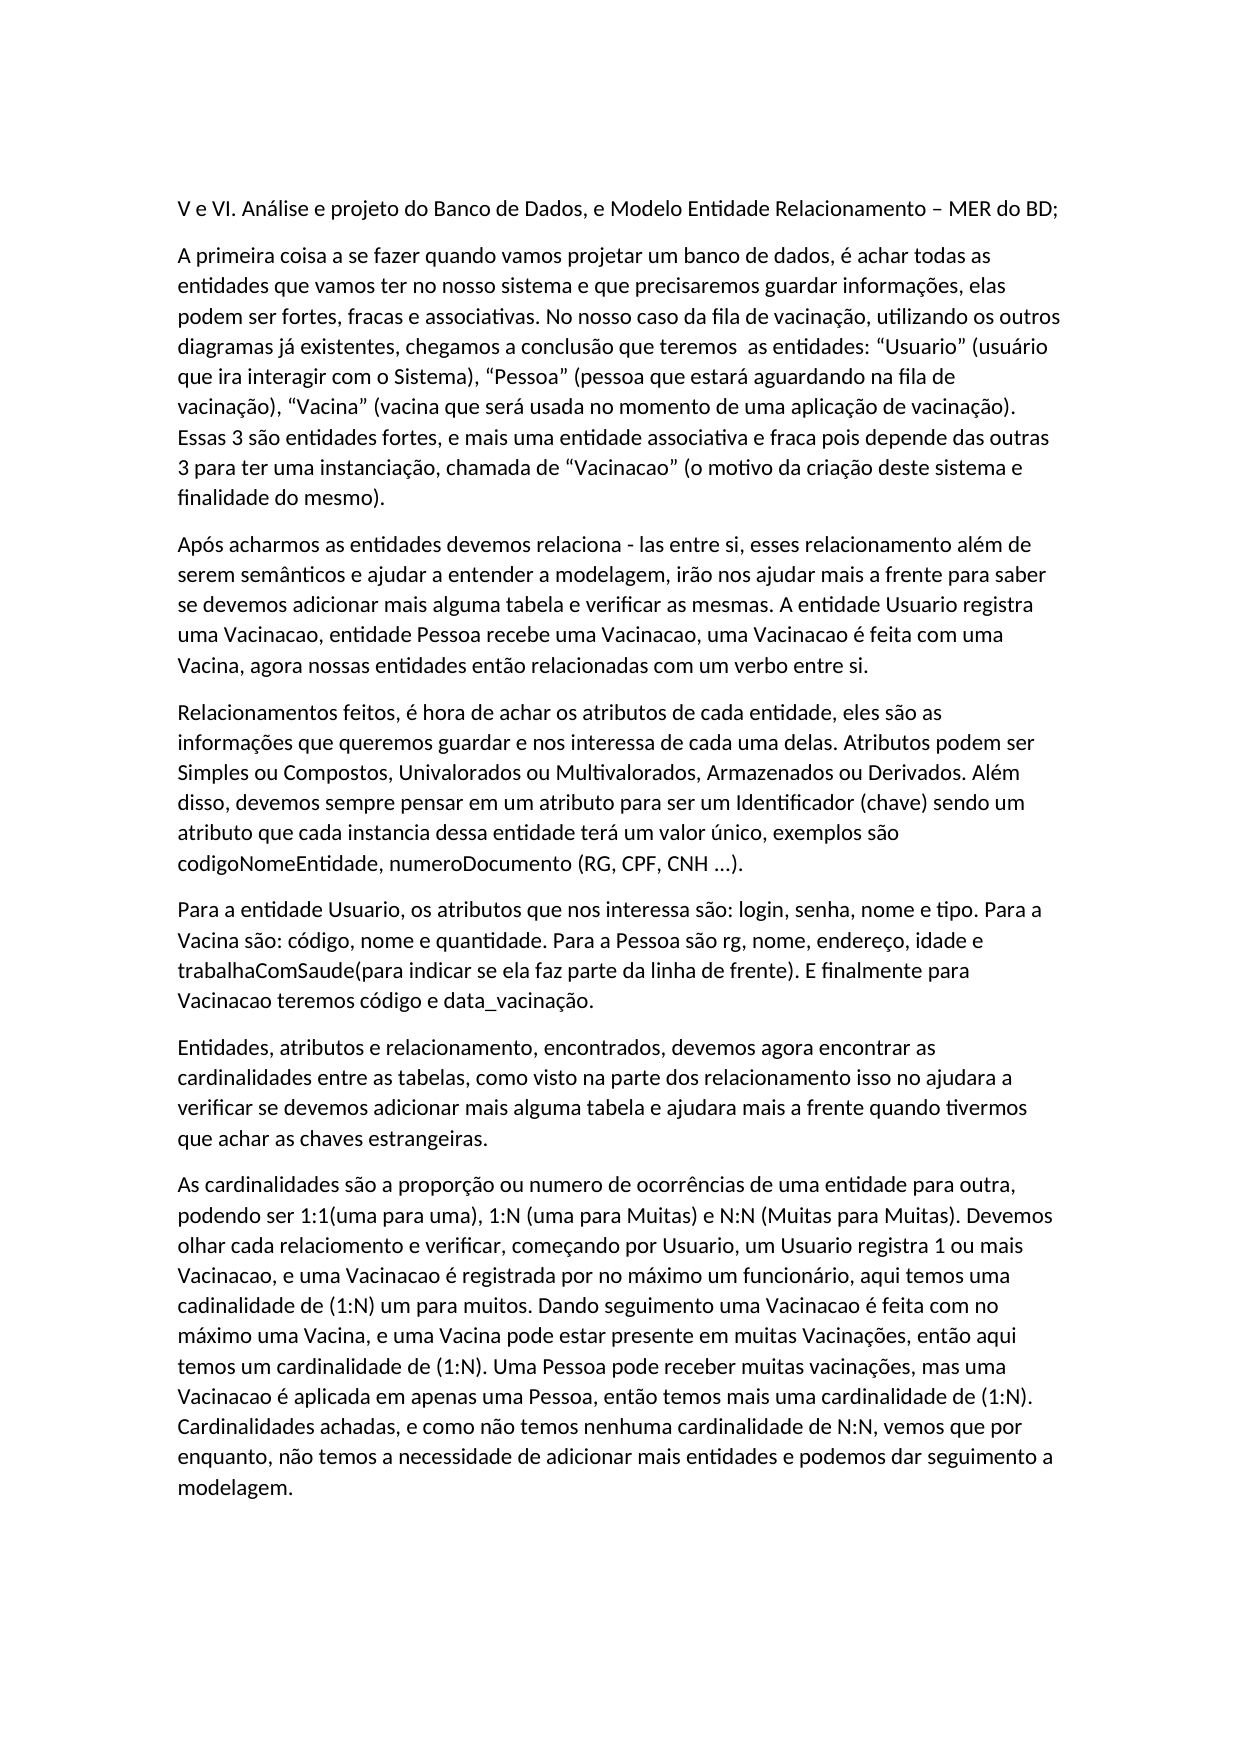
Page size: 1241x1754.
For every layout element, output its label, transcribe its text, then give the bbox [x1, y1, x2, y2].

text A primeira coisa a se fazer quando vamos projetar um banco de dados, é achar todas as entidades que vamos ter no nosso sistema e que precisaremos guardar informações, elas podem ser fortes, fracas e associativas. No nosso caso da fila de vacinação, utilizando os outros diagramas já existentes, chegamos a conclusão que teremos as entidades: “Usuario” (usuário que ira interagir com o Sistema), “Pessoa” (pessoa que estará aguardando na fila de vacinação), “Vacina” (vacina que será usada no momento de uma aplicação de vacinação). Essas 3 são entidades fortes, e mais uma entidade associativa e fraca pois depende das outras 3 para ter uma instanciação, chamada de “Vacinacao” (o motivo da criação deste sistema e finalidade do mesmo). [177, 241, 1063, 511]
text Após acharmos as entidades devemos relaciona - las entre si, esses relacionamento além de serem semânticos e ajudar a entender a modelagem, irão nos ajudar mais a frente para saber se devemos adicionar mais alguma tabela e verificar as mesmas. A entidade Usuario registra uma Vacinacao, entidade Pessoa recebe uma Vacinacao, uma Vacinacao é feita com uma Vacina, agora nossas entidades então relacionadas com um verbo entre si. [177, 530, 1063, 679]
text Entidades, atributos e relacionamento, encontrados, devemos agora encontrar as cardinalidades entre as tabelas, como visto na parte dos relacionamento isso no ajudara a verificar se devemos adicionar mais alguma tabela e ajudara mais a frente quando tivermos que achar as chaves estrangeiras. [177, 1033, 1063, 1152]
text V e VI. Análise e projeto do Banco de Dados, e Modelo Entidade Relacionamento – MER do BD; [177, 194, 1063, 222]
text As cardinalidades são a proporção ou numero de ocorrências de uma entidade para outra, podendo ser 1:1(uma para uma), 1:N (uma para Muitas) e N:N (Muitas para Muitas). Devemos olhar cada relaciomento e verificar, começando por Usuario, um Usuario registra 1 ou mais Vacinacao, e uma Vacinacao é registrada por no máximo um funcionário, aqui temos uma cadinalidade de (1:N) um para muitos. Dando seguimento uma Vacinacao é feita com no máximo uma Vacina, e uma Vacina pode estar presente em muitas Vacinações, então aqui temos um cardinalidade de (1:N). Uma Pessoa pode receber muitas vacinações, mas uma Vacinacao é aplicada em apenas uma Pessoa, então temos mais uma cardinalidade de (1:N). Cardinalidades achadas, e como não temos nenhuma cardinalidade de N:N, vemos que por enquanto, não temos a necessidade de adicionar mais entidades e podemos dar seguimento a modelagem. [177, 1171, 1063, 1501]
text Para a entidade Usuario, os atributos que nos interessa são: login, senha, nome e tipo. Para a Vacina são: código, nome e quantidade. Para a Pessoa são rg, nome, endereço, idade e trabalhaComSaude(para indicar se ela faz parte da linha de frente). E finalmente para Vacinacao teremos código e data_vacinação. [177, 896, 1063, 1014]
text Relacionamentos feitos, é hora de achar os atributos de cada entidade, eles são as informações que queremos guardar e nos interessa de cada uma delas. Atributos podem ser Simples ou Compostos, Univalorados ou Multivalorados, Armazenados ou Derivados. Além disso, devemos sempre pensar em um atributo para ser um Identificador (chave) sendo um atributo que cada instancia dessa entidade terá um valor único, exemplos são codigoNomeEntidade, numeroDocumento (RG, CPF, CNH ...). [177, 698, 1063, 877]
